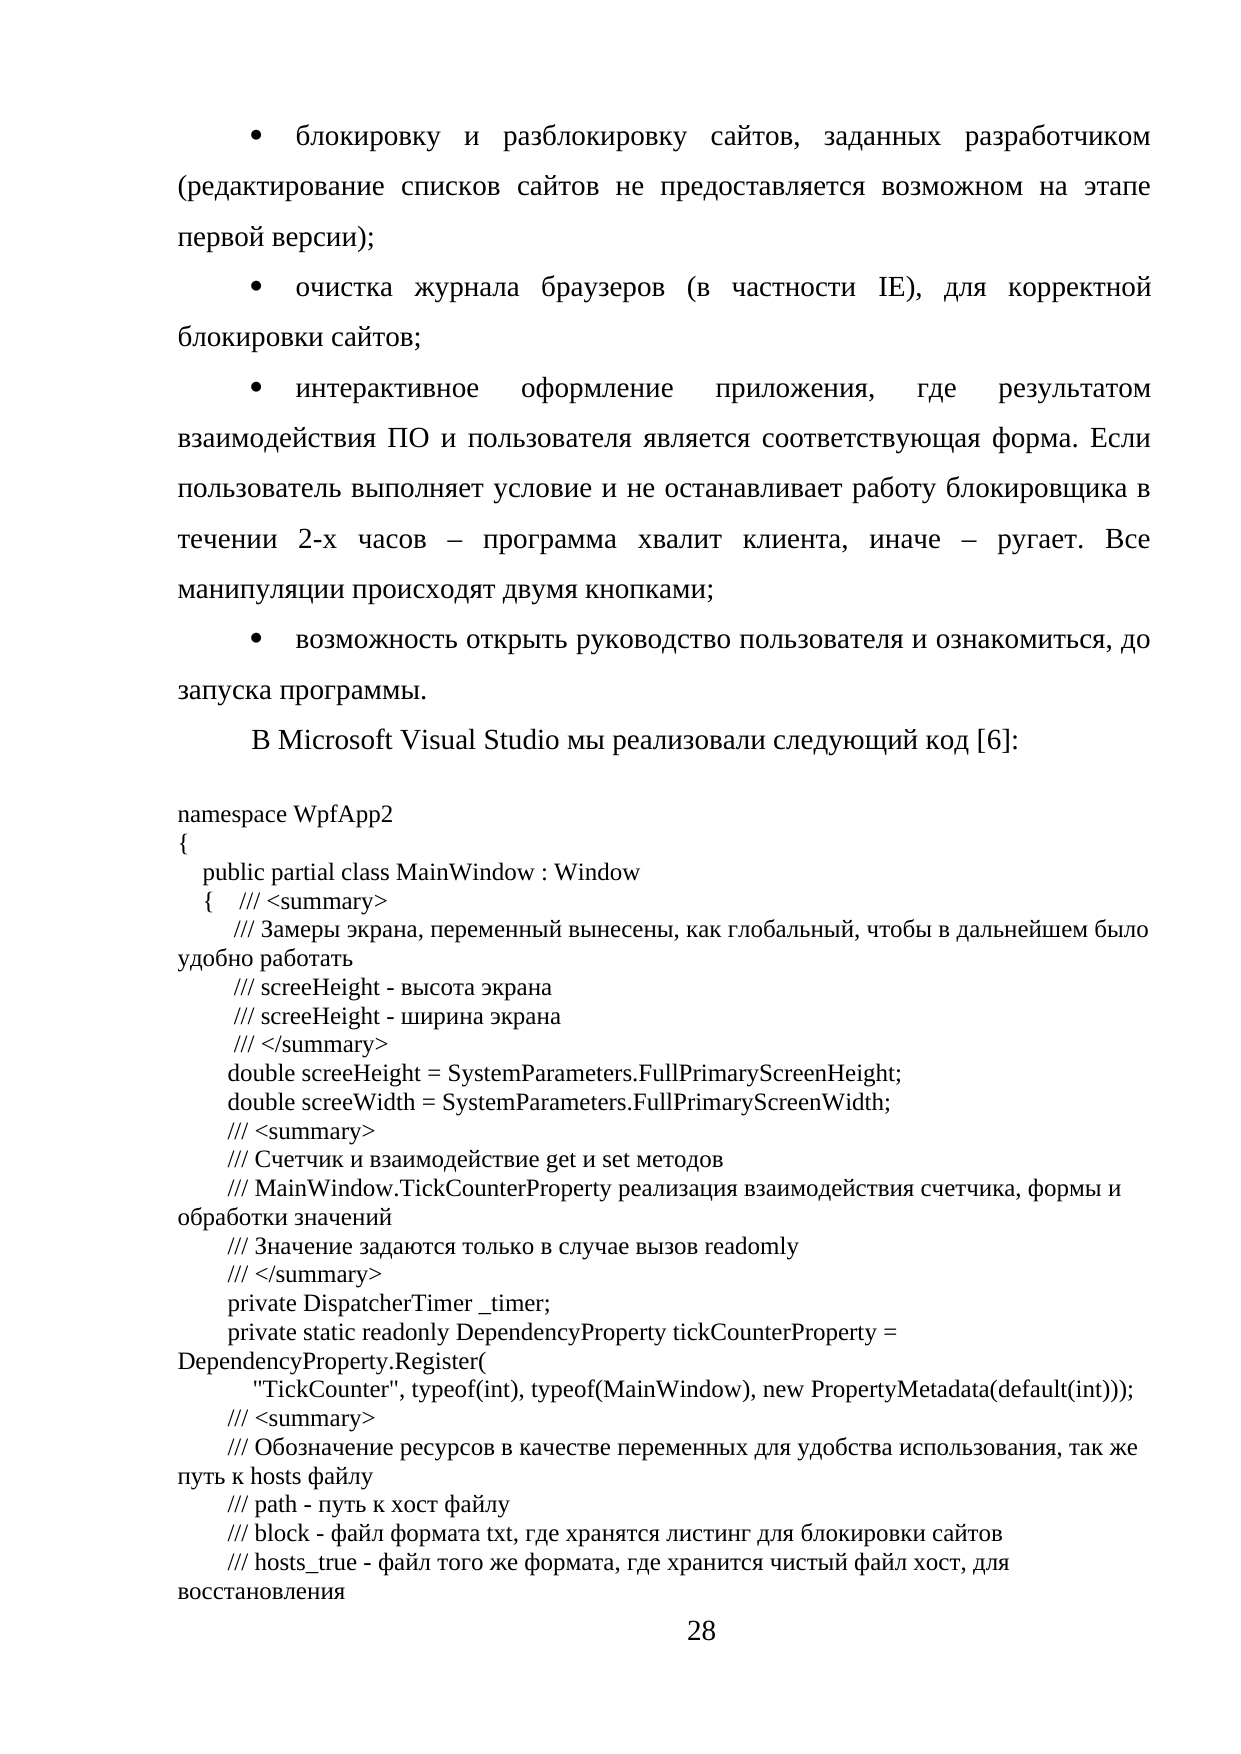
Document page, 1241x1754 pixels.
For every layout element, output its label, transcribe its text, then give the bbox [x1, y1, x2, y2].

text /// </summary> [177, 1259, 1152, 1288]
text namespace WpfApp2 [177, 799, 1152, 828]
list возможность открыть руководство пользователя и ознакомиться, до запуска программы. [177, 622, 1152, 706]
list блокировку и разблокировку сайтов, заданных разработчиком (редактирование списков сайтов не предоставляется возможном на этапе первой версии); [177, 118, 1152, 252]
text /// <summary> [177, 1116, 1152, 1144]
text /// screeHeight - ширина экрана [177, 1001, 1152, 1029]
text /// MainWindow.TickCounterProperty реализация взаимодействия счетчика, формы и обработки значений [177, 1173, 1152, 1231]
text /// path - путь к хост файлу [177, 1489, 1152, 1518]
text /// Счетчик и взаимодействие get и set методов [177, 1144, 1152, 1173]
text /// hosts_true - файл того же формата, где хранится чистый файл хост, для восстановления [177, 1547, 1152, 1604]
text /// screeHeight - высота экрана [177, 972, 1152, 1001]
text private static readonly DependencyProperty tickCounterProperty = DependencyProperty.Register( [177, 1317, 1152, 1374]
text В Microsoft Visual Studio мы реализовали следующий код [6]: [177, 722, 1152, 756]
text /// <summary> [177, 1403, 1152, 1432]
text /// block - файл формата txt, где хранятся листинг для блокировки сайтов [177, 1518, 1152, 1547]
text "TickCounter", typeof(int), typeof(MainWindow), new PropertyMetadata(default(int))); [177, 1374, 1152, 1403]
text { [177, 828, 1152, 857]
text /// Замеры экрана, переменный вынесены, как глобальный, чтобы в дальнейшем было удобно работать [177, 914, 1152, 972]
text /// </summary> [177, 1029, 1152, 1058]
text private DispatcherTimer _timer; [177, 1288, 1152, 1317]
list интерактивное оформление приложения, где результатом взаимодействия ПО и пользователя является соответствующая форма. Если пользователь выполняет условие и не останавливает работу блокировщика в течении 2-х часов – программа хвалит клиента, иначе – ругает. Все манипуляции происходят двумя кнопками; [177, 370, 1152, 605]
list очистка журнала браузеров (в частности IE), для корректной блокировки сайтов; [177, 269, 1152, 353]
text double screeHeight = SystemParameters.FullPrimaryScreenHeight; [177, 1058, 1152, 1087]
text /// Обозначение ресурсов в качестве переменных для удобства использования, так же путь к hosts файлу [177, 1432, 1152, 1489]
text /// Значение задаются только в случае вызов readomly [177, 1231, 1152, 1259]
text public partial class MainWindow : Window [177, 857, 1152, 886]
text { /// <summary> [177, 886, 1152, 914]
text double screeWidth = SystemParameters.FullPrimaryScreenWidth; [177, 1087, 1152, 1116]
